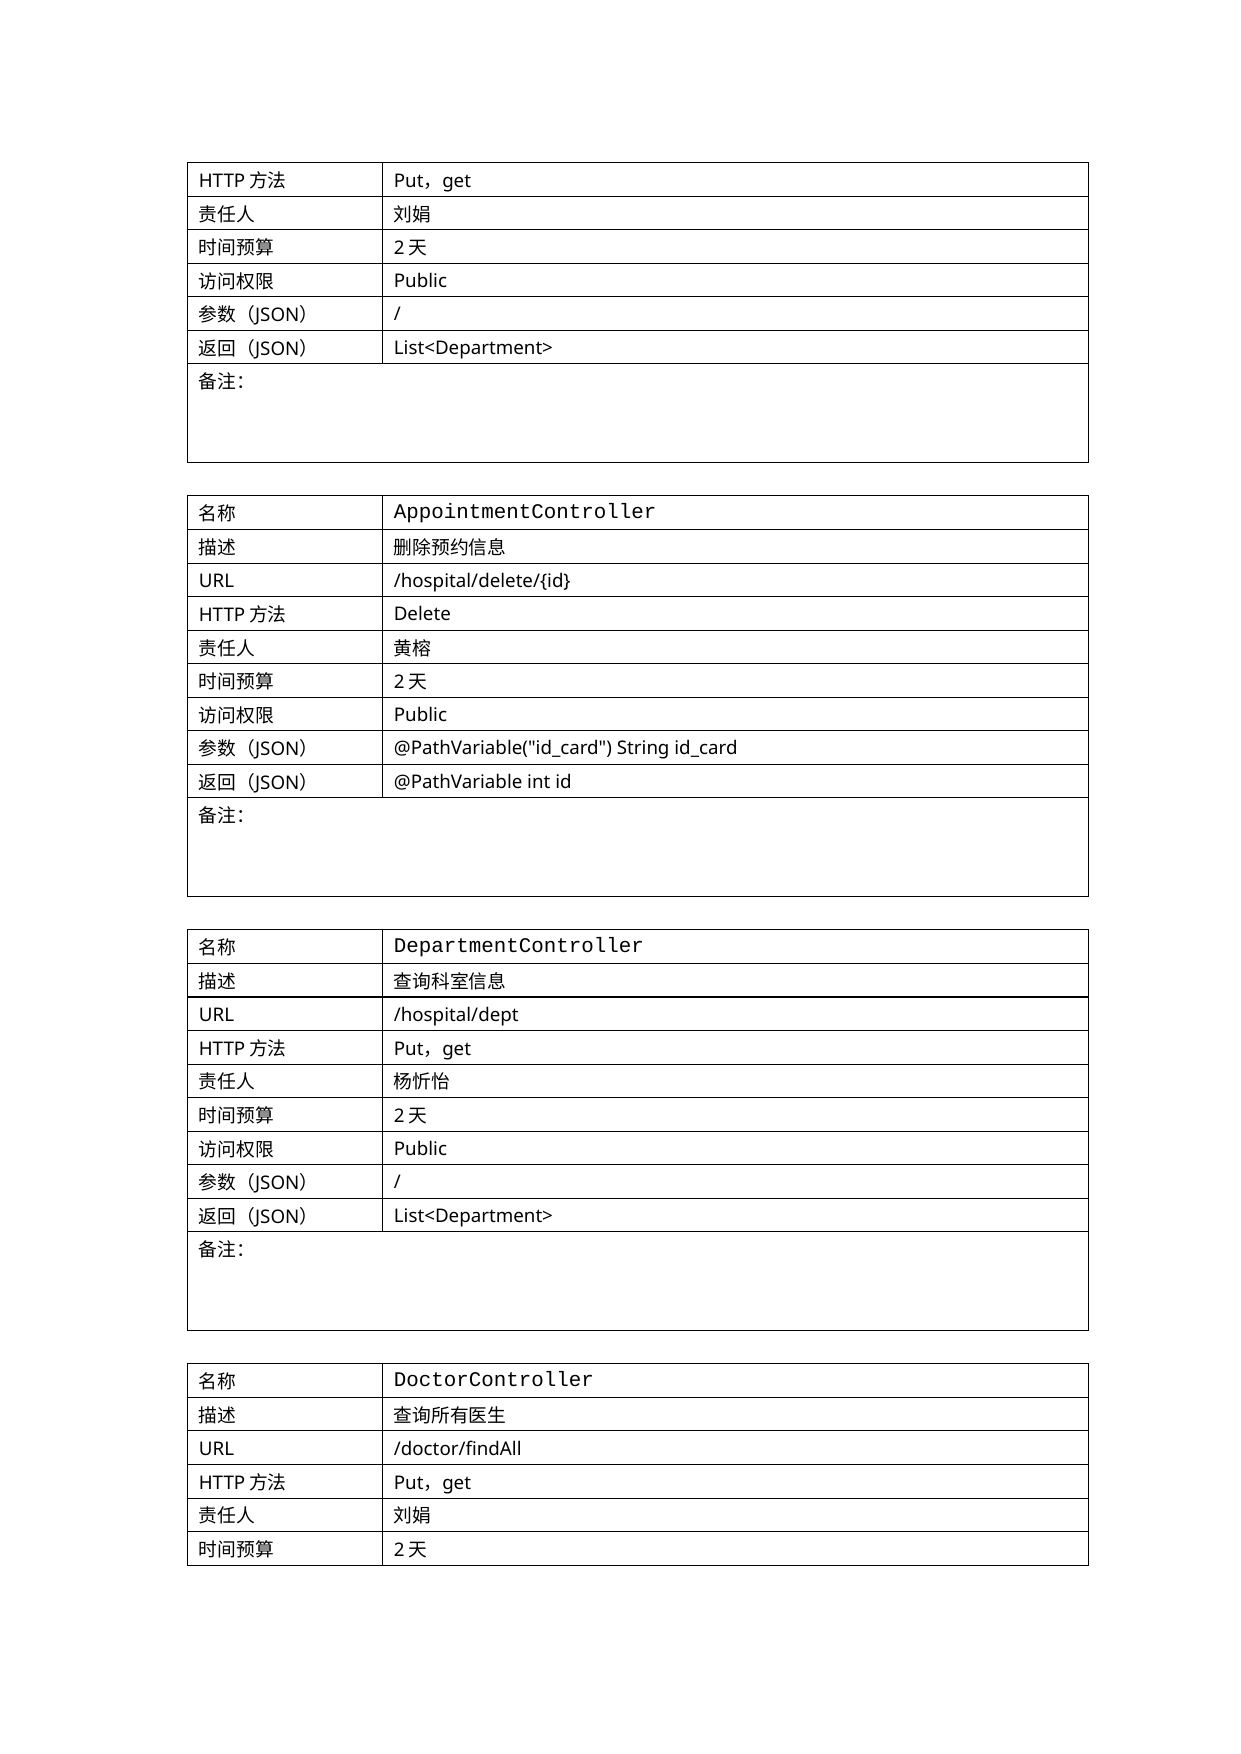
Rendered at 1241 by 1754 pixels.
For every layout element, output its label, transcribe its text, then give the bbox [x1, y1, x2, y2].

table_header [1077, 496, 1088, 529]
table_cell 描述 [188, 964, 382, 996]
table_cell 2天 [383, 230, 1088, 263]
table_cell 2天 [383, 1532, 1088, 1564]
table_cell HTTP方法 [188, 1465, 382, 1497]
table_cell Public [383, 264, 1088, 296]
table_cell 黄榕 [383, 631, 1088, 663]
table_cell 2天 [383, 1098, 1088, 1131]
table_cell HTTP方法 [188, 597, 382, 629]
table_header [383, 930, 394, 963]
table_cell 责任人 [188, 197, 382, 229]
table_cell 参数（JSON） [188, 1165, 382, 1198]
table_cell 参数（JSON） [188, 297, 382, 330]
table_cell 刘娟 [383, 1499, 1088, 1531]
table_cell URL [188, 564, 382, 596]
table_cell 查询所有医生 [383, 1398, 1088, 1430]
table_cell URL [188, 998, 382, 1030]
table_cell 责任人 [188, 1499, 382, 1531]
table_cell @PathVariable("id_card") String id_card [383, 731, 1088, 764]
table_cell HTTP方法 [188, 1031, 382, 1063]
table_cell 时间预算 [188, 664, 382, 697]
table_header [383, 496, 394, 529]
table_cell 参数（JSON） [188, 731, 382, 764]
table_cell List<Department> [383, 1199, 1088, 1231]
table_cell /hospital/delete/{id} [383, 564, 1088, 596]
table_cell Put，get [383, 163, 1088, 196]
table_cell 返回（JSON） [188, 765, 382, 797]
table_cell 责任人 [188, 1065, 382, 1097]
table_cell Public [383, 698, 1088, 730]
table_cell Public [383, 1132, 1088, 1164]
table_cell 删除预约信息 [383, 530, 1088, 562]
table_cell 返回（JSON） [188, 1199, 382, 1231]
table_cell 时间预算 [188, 230, 382, 263]
table_cell /hospital/dept [383, 998, 1088, 1030]
table_header 名称 [188, 1364, 382, 1397]
table_cell 查询科室信息 [383, 964, 1088, 996]
table_cell 返回（JSON） [188, 331, 382, 363]
table_cell 2天 [383, 664, 1088, 697]
table_cell Delete [383, 597, 1088, 629]
table_cell 描述 [188, 1398, 382, 1430]
table_cell 访问权限 [188, 698, 382, 730]
table_cell 描述 [188, 530, 382, 562]
table_header 名称 [188, 496, 382, 529]
table_cell 备注： [188, 798, 1088, 896]
table_cell 责任人 [188, 631, 382, 663]
table_cell 访问权限 [188, 1132, 382, 1164]
table_cell 时间预算 [188, 1098, 382, 1131]
table_cell 刘娟 [383, 197, 1088, 229]
table_cell HTTP方法 [188, 163, 382, 196]
table_header 名称 [188, 930, 382, 963]
table_cell Put，get [383, 1031, 1088, 1063]
table_cell URL [188, 1431, 382, 1464]
table_cell Put，get [383, 1465, 1088, 1497]
table_cell 时间预算 [188, 1532, 382, 1564]
table_cell 杨忻怡 [383, 1065, 1088, 1097]
table_cell 备注： [188, 1232, 1088, 1330]
table_cell / [383, 1165, 1088, 1198]
table_cell 访问权限 [188, 264, 382, 296]
table_cell / [383, 297, 1088, 330]
table_cell /doctor/findAll [383, 1431, 1088, 1464]
table_cell @PathVariable int id [383, 765, 1088, 797]
table_cell 备注： [188, 364, 1088, 462]
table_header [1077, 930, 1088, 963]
table_cell List<Department> [383, 331, 1088, 363]
